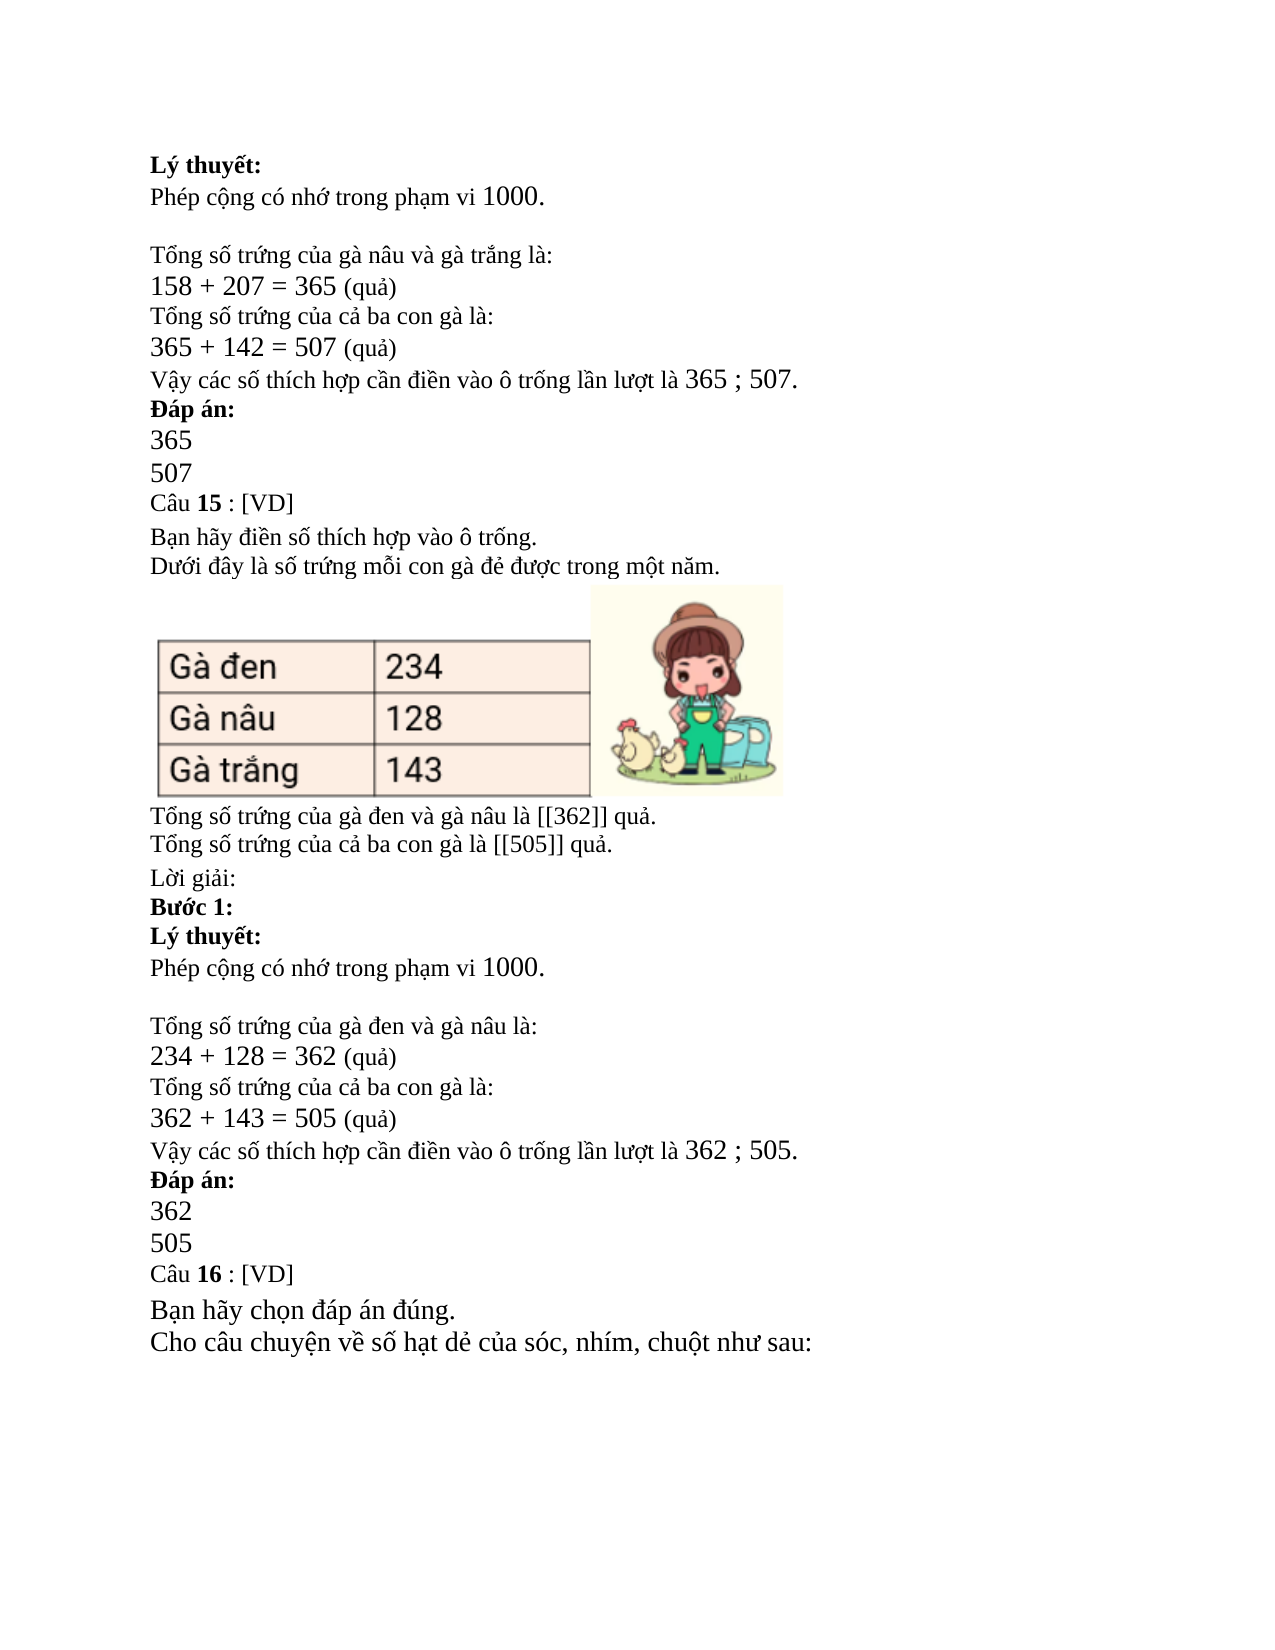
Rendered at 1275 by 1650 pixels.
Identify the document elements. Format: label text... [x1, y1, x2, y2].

text Lời giải: [150, 863, 1125, 892]
text Câu 15 : [VD] [150, 488, 1125, 517]
text Lý thuyết: Phép cộng có nhớ trong phạm vi 1000. Tổng số trứng của gà đen và gà nâu là: 234 + 128 = 362 (quả) Tổng số trứng của cả ba con gà là: 362 + 143 = 505 (quả) Vậy các số thích hợp cần điền vào ô trống lần lượt là 362 ; 505. Đáp án: 362 505 [150, 921, 1125, 1259]
picture [150, 579, 788, 801]
text Bạn hãy chọn đáp án đúng. Cho câu chuyện về số hạt dẻ của sóc, nhím, chuột như sau: Phép tính nào sau đây có kết quả là số hạt dẻ của chuột? [150, 1293, 1125, 1358]
text Lý thuyết: Phép cộng có nhớ trong phạm vi 1000. Tổng số trứng của gà nâu và gà trắng là: 158 + 207 = 365 (quả) Tổng số trứng của cả ba con gà là: 365 + 142 = 507 (quả) Vậy các số thích hợp cần điền vào ô trống lần lượt là 365 ; 507. Đáp án: 365 507 [150, 150, 1125, 488]
text Câu 16 : [VD] [150, 1259, 1125, 1288]
text Bước 1: [150, 892, 1125, 921]
